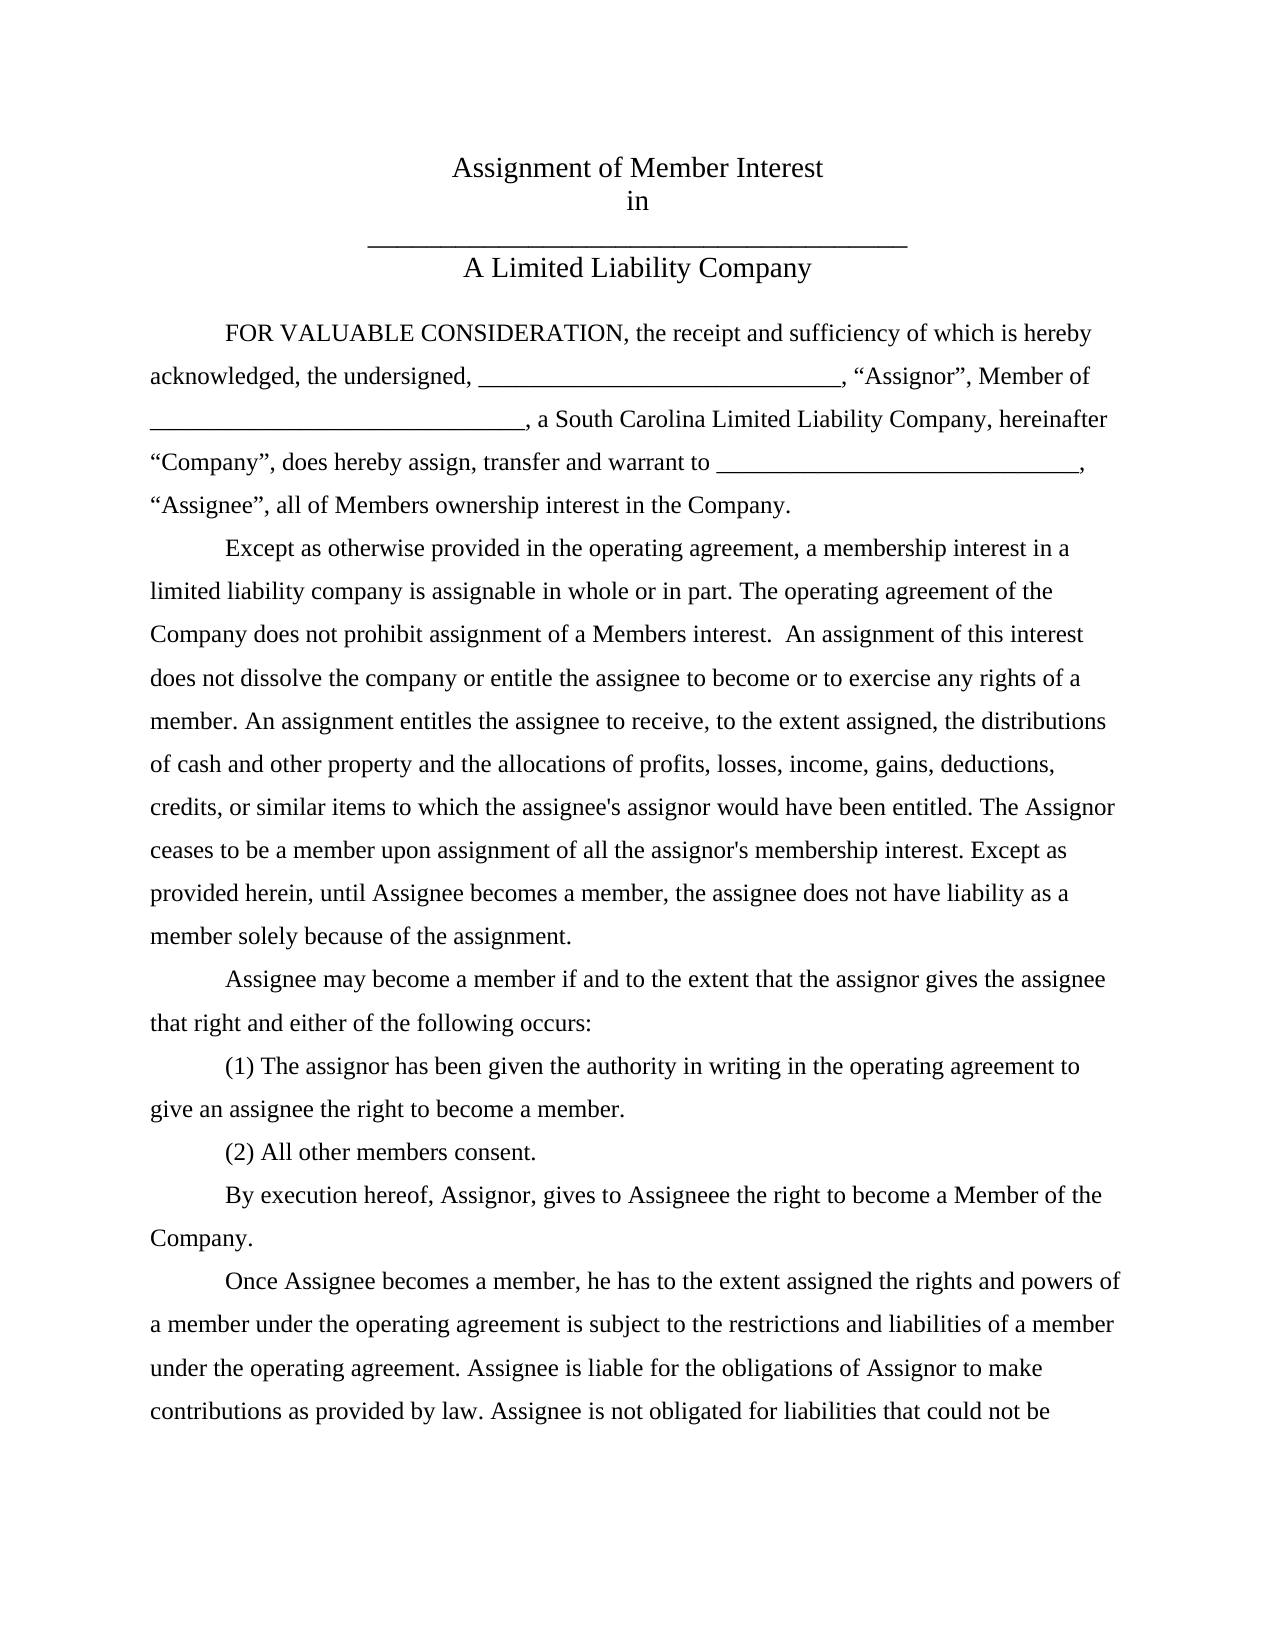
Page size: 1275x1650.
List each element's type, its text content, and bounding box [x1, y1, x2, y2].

text Except as otherwise provided in the operating agreement, a membership interest in a limited liability company is assignable in whole or in part. The operating agreement of the Company does not prohibit assignment of a Members interest. An assignment of this interest does not dissolve the company or entitle the assignee to become or to exercise any rights of a member. An assignment entitles the assignee to receive, to the extent assigned, the distributions of cash and other property and the allocations of profits, losses, income, gains, deductions, credits, or similar items to which the assignee's assignor would have been entitled. The Assignor ceases to be a member upon assignment of all the assignor's membership interest. Except as provided herein, until Assignee becomes a member, the assignee does not have liability as a member solely because of the assignment. [150, 533, 1125, 950]
text Assignee may become a member if and to the extent that the assignor gives the assignee that right and either of the following occurs: [150, 964, 1125, 1036]
subtitle Assignment of Member Interest [150, 150, 1125, 183]
text (1) The assignor has been given the authority in writing in the operating agreement to give an assignee the right to become a member. [150, 1051, 1125, 1123]
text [150, 1266, 1125, 1424]
text By execution hereof, Assignor, gives to Assigneee the right to become a Member of the Company. [150, 1180, 1125, 1252]
text FOR VALUABLE CONSIDERATION, the receipt and sufficiency of which is hereby acknowledged, the undersigned, _____________________________, “Assignor”, Member of ______________________________, a South Carolina Limited Liability Company, hereinafter “Company”, does hereby assign, transfer and warrant to _____________________________, “Assignee”, all of Members ownership interest in the Company. [150, 318, 1125, 519]
text _____________________________________ [150, 217, 1125, 251]
text in [150, 183, 1125, 217]
text (2) All other members consent. [150, 1137, 1125, 1166]
subtitle A Limited Liability Company [150, 251, 1125, 284]
